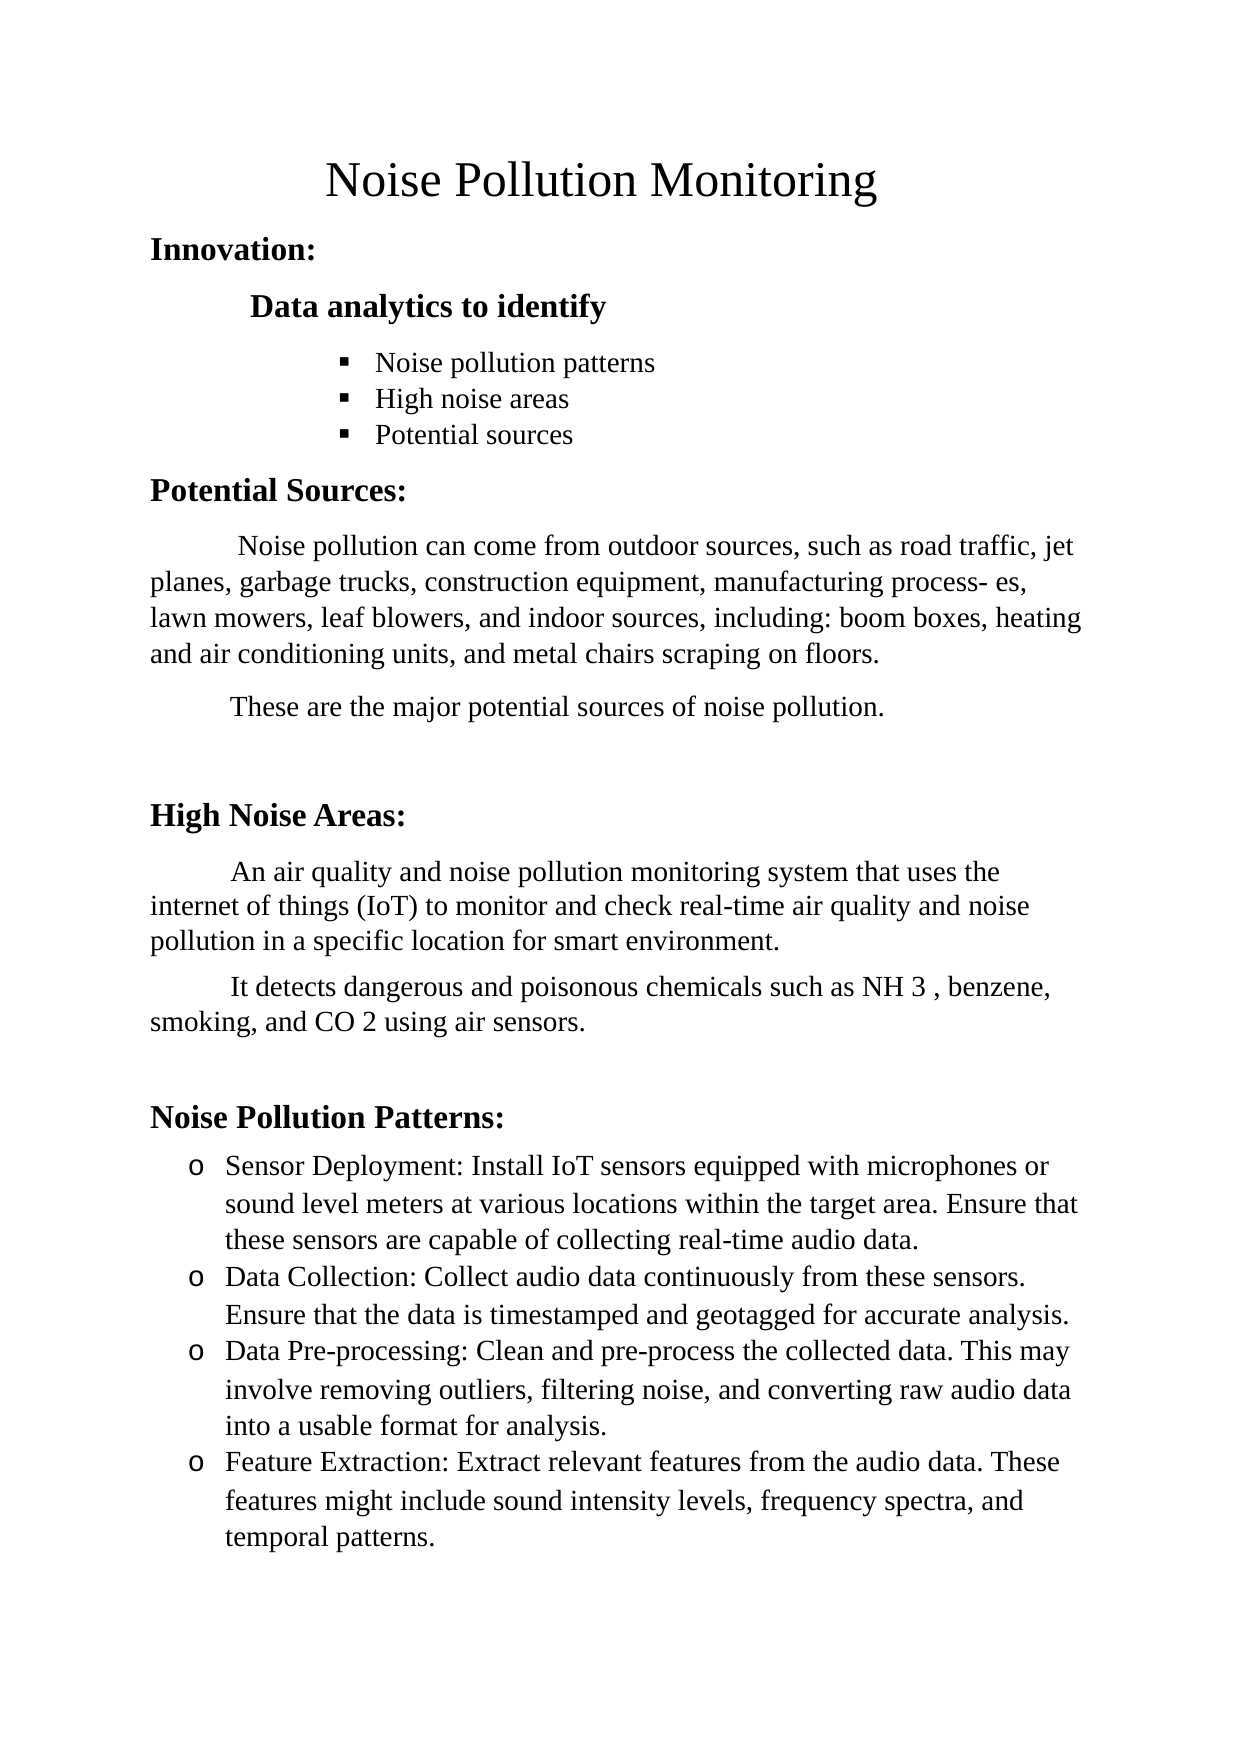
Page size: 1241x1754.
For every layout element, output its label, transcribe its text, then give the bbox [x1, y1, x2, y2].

list Sensor Deployment: Install IoT sensors equipped with microphones or sound level meters at various locations within the target area. Ensure that these sensors are capable of collecting real-time audio data. [187, 1148, 1090, 1256]
text Noise Pollution Monitoring [150, 150, 1090, 207]
list Data Collection: Collect audio data continuously from these sensors. Ensure that the data is timestamped and geotagged for accurate analysis. [187, 1259, 1090, 1331]
list Noise pollution patterns [337, 345, 1090, 378]
text It detects dangerous and poisonous chemicals such as NH 3 , benzene, smoking, and CO 2 using air sensors. [150, 969, 1090, 1037]
text Innovation: [150, 229, 1090, 267]
list High noise areas [337, 381, 1090, 415]
text These are the major potential sources of noise pollution. [150, 689, 1090, 723]
list Data Pre-processing: Clean and pre-process the collected data. This may involve removing outliers, filtering noise, and converting raw audio data into a usable format for analysis. [187, 1333, 1090, 1442]
text High Noise Areas: [150, 795, 1090, 833]
list Feature Extraction: Extract relevant features from the audio data. These features might include sound intensity levels, frequency spectra, and temporal patterns. [187, 1444, 1090, 1553]
text Data analytics to identify [150, 287, 1090, 325]
text An air quality and noise pollution monitoring system that uses the internet of things (IoT) to monitor and check real-time air quality and noise pollution in a specific location for smart environment. [150, 853, 1090, 956]
text Noise pollution can come from outdoor sources, such as road traffic, jet planes, garbage trucks, construction equipment, manufacturing process- es, lawn mowers, leaf blowers, and indoor sources, including: boom boxes, heating and air conditioning units, and metal chairs scraping on floors. [150, 528, 1090, 670]
text Potential Sources: [150, 470, 1090, 508]
text Noise Pollution Patterns: [150, 1097, 1090, 1135]
list Potential sources [337, 417, 1090, 451]
